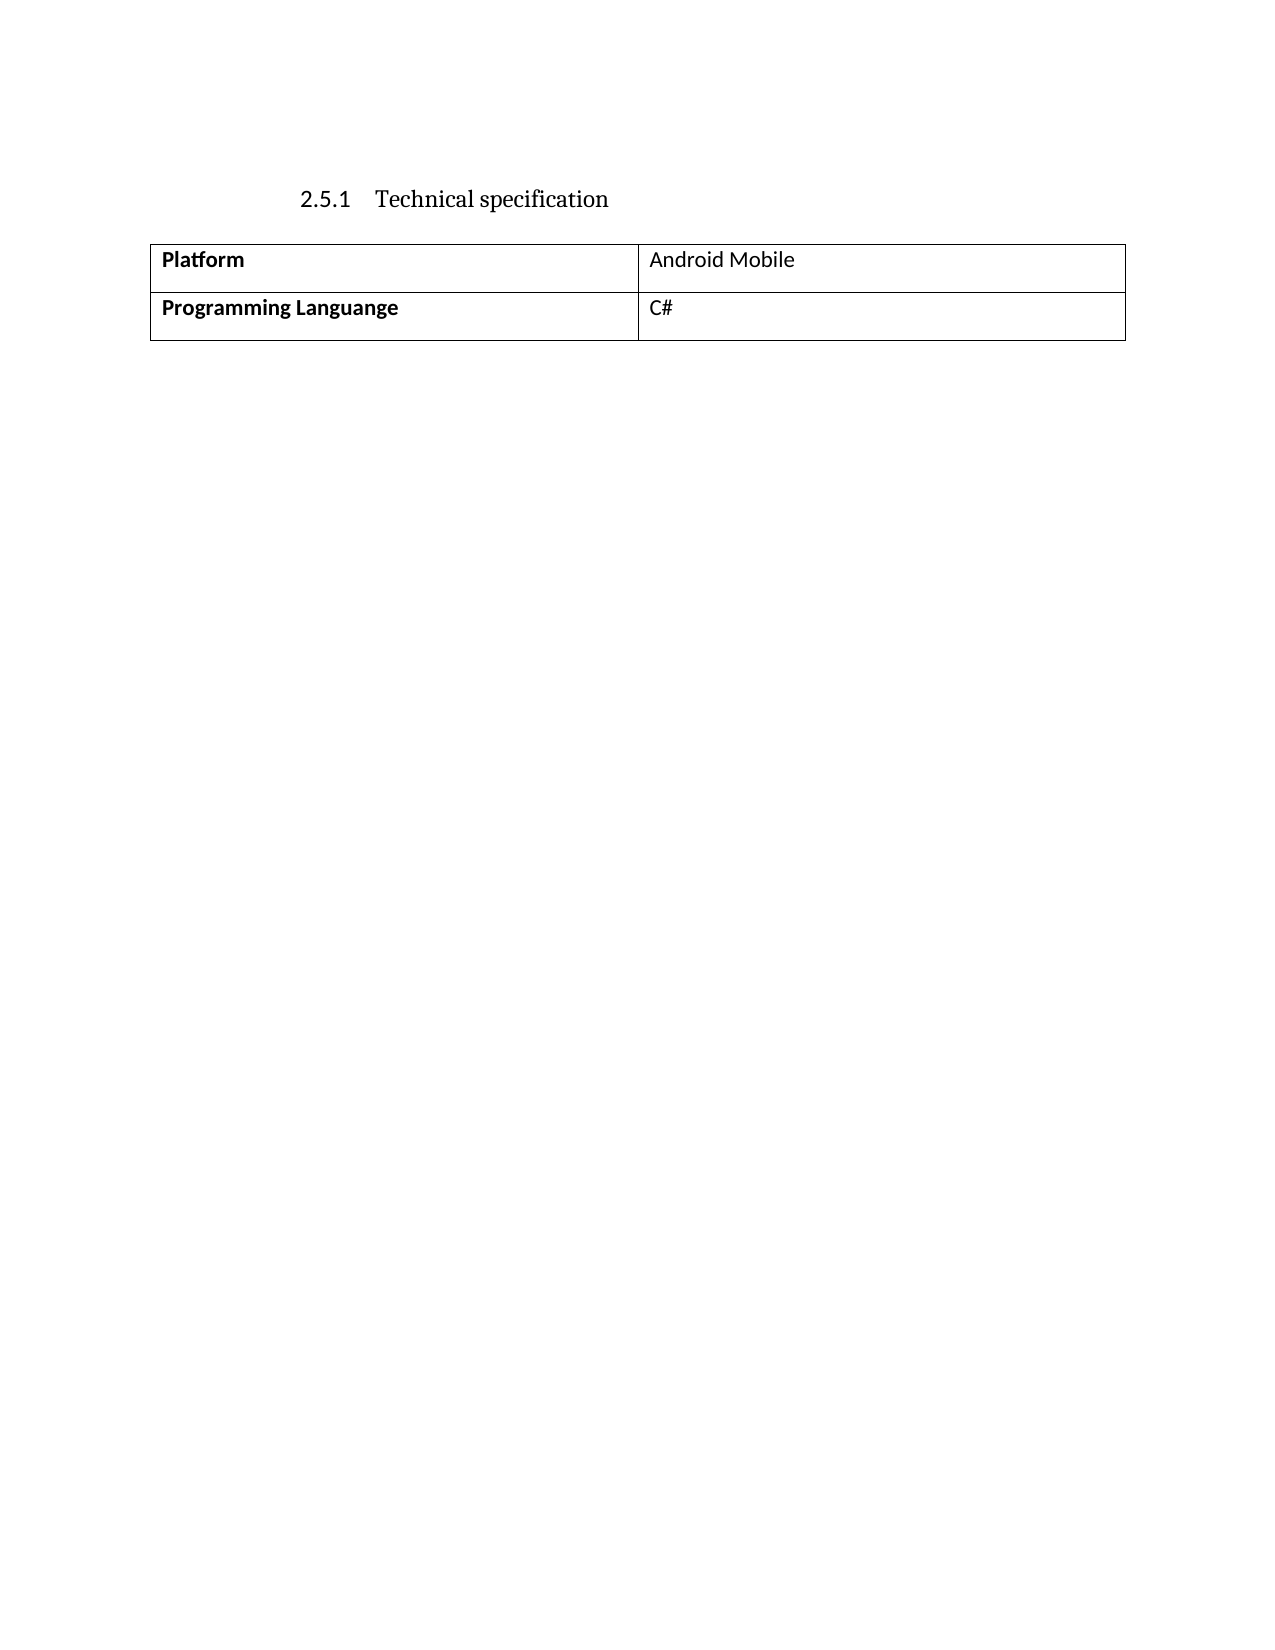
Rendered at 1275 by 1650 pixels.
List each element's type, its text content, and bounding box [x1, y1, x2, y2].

list Technical specification [194, 183, 1125, 213]
table_header Android Mobile [639, 245, 1125, 292]
table_cell Programming Languange [151, 293, 638, 340]
table_header Platform [151, 245, 638, 292]
table_cell C# [639, 293, 1125, 340]
